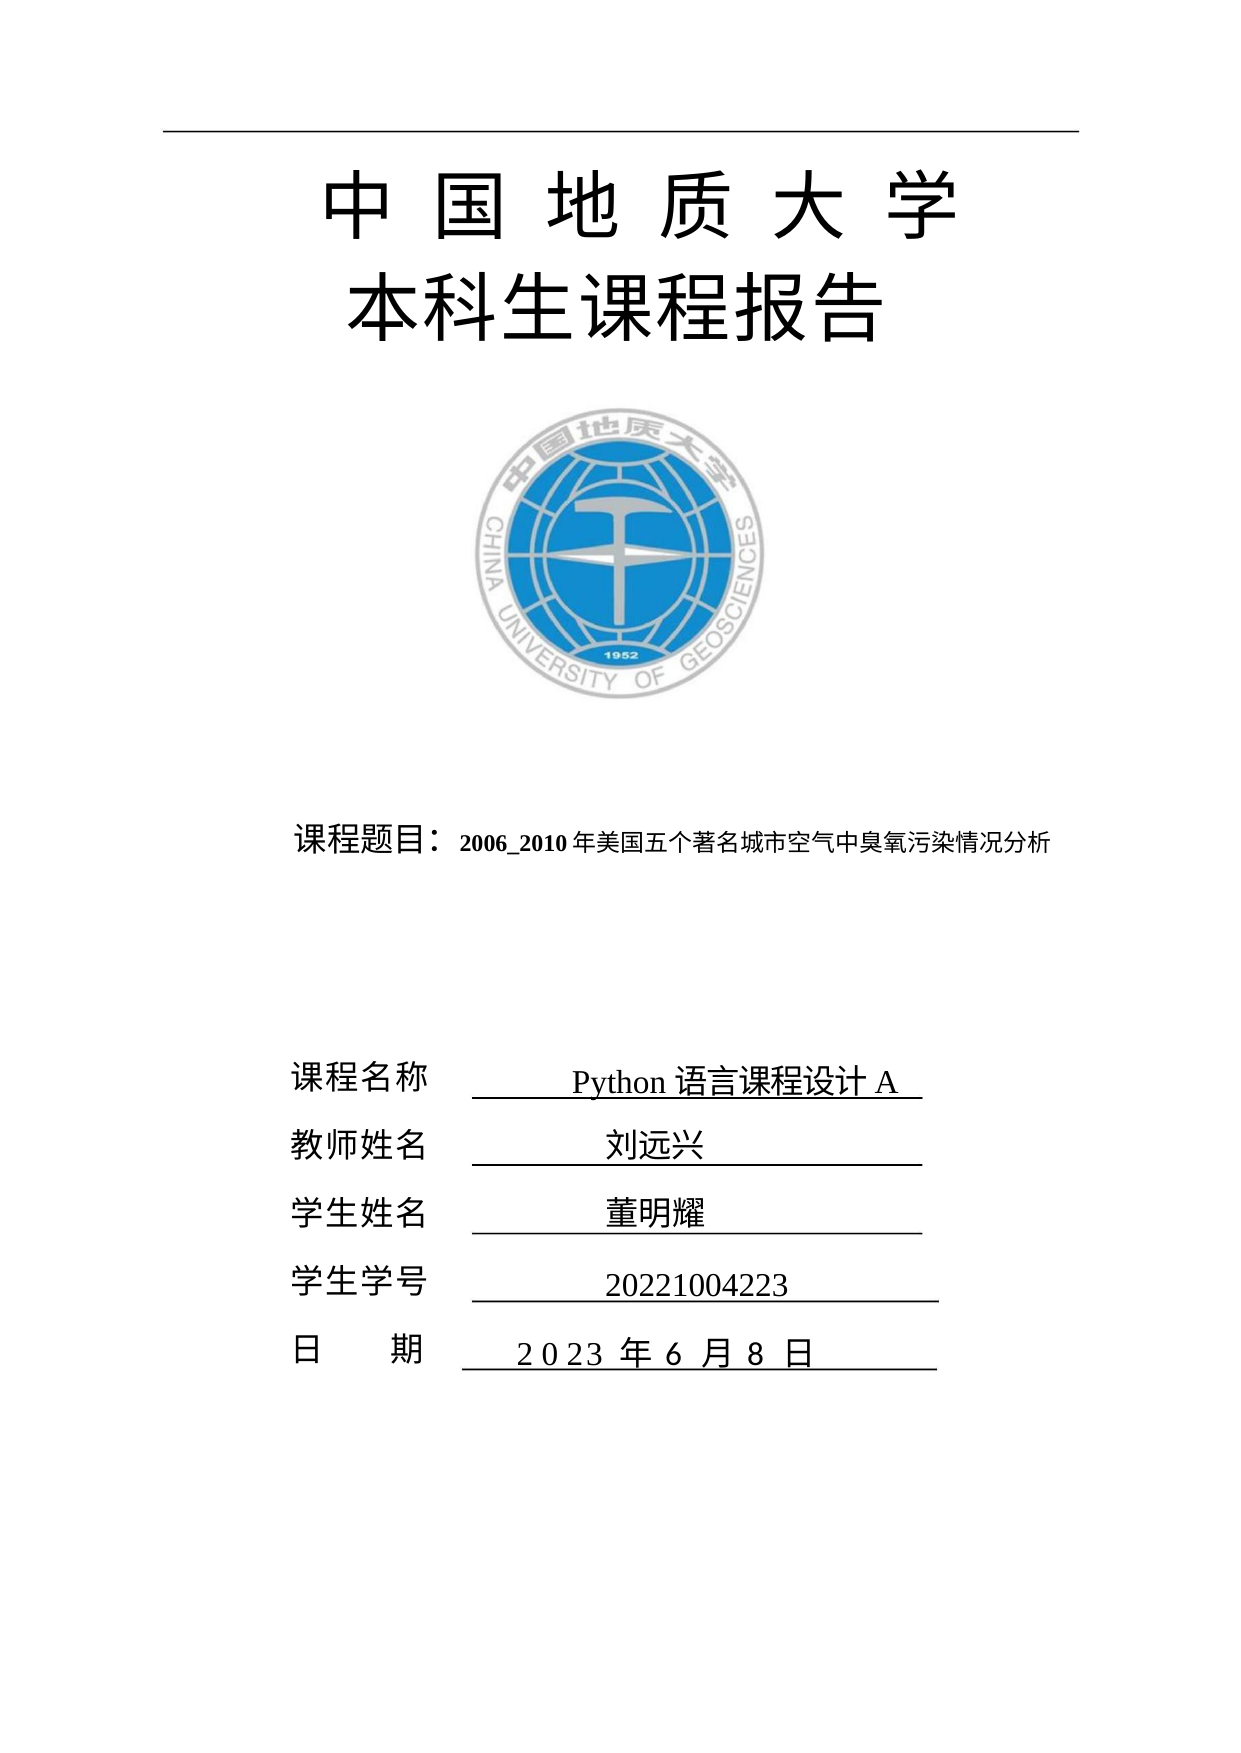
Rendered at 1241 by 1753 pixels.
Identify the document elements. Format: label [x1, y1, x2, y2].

picture [596, 1094, 923, 1100]
picture [470, 402, 770, 703]
picture [469, 1297, 940, 1304]
picture [160, 128, 1081, 134]
picture [459, 1366, 939, 1372]
picture [469, 1230, 923, 1236]
picture [469, 1162, 923, 1167]
picture [469, 1094, 597, 1100]
